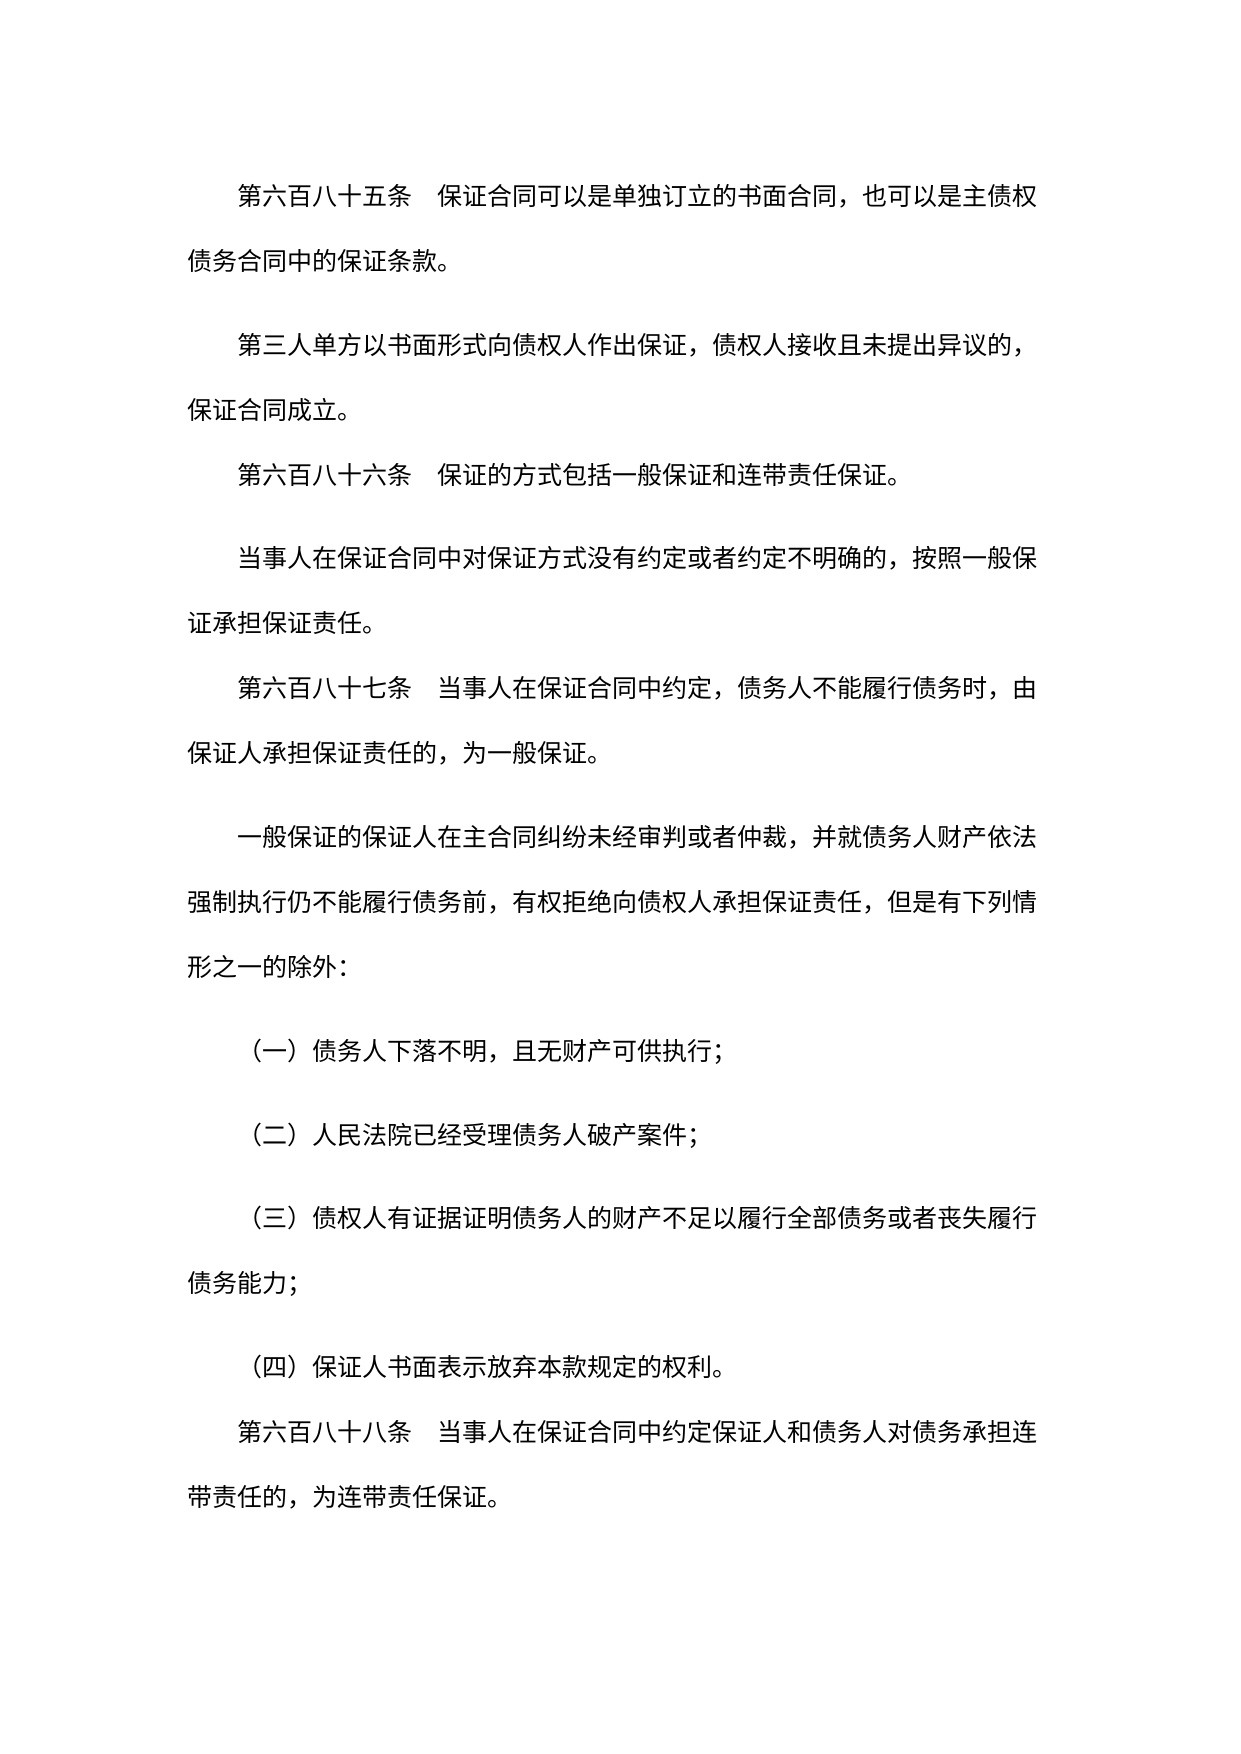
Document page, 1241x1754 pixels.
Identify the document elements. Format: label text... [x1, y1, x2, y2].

text （一）债务人下落不明，且无财产可供执行； [187, 1017, 1053, 1082]
text 第三人单方以书面形式向债权人作出保证，债权人接收且未提出异议的，保证合同成立。 [187, 311, 1053, 441]
text 一般保证的保证人在主合同纠纷未经审判或者仲裁，并就债务人财产依法强制执行仍不能履行债务前，有权拒绝向债权人承担保证责任，但是有下列情形之一的除外： [187, 803, 1053, 998]
text 第六百八十六条 保证的方式包括一般保证和连带责任保证。 [187, 441, 1053, 506]
text （二）人民法院已经受理债务人破产案件； [187, 1101, 1053, 1166]
text 第六百八十八条 当事人在保证合同中约定保证人和债务人对债务承担连带责任的，为连带责任保证。 [187, 1398, 1053, 1528]
text （四）保证人书面表示放弃本款规定的权利。 [187, 1333, 1053, 1398]
text 第六百八十七条 当事人在保证合同中约定，债务人不能履行债务时，由保证人承担保证责任的，为一般保证。 [187, 654, 1053, 784]
text 第六百八十五条 保证合同可以是单独订立的书面合同，也可以是主债权债务合同中的保证条款。 [187, 162, 1053, 292]
text 当事人在保证合同中对保证方式没有约定或者约定不明确的，按照一般保证承担保证责任。 [187, 524, 1053, 654]
text （三）债权人有证据证明债务人的财产不足以履行全部债务或者丧失履行债务能力； [187, 1184, 1053, 1314]
